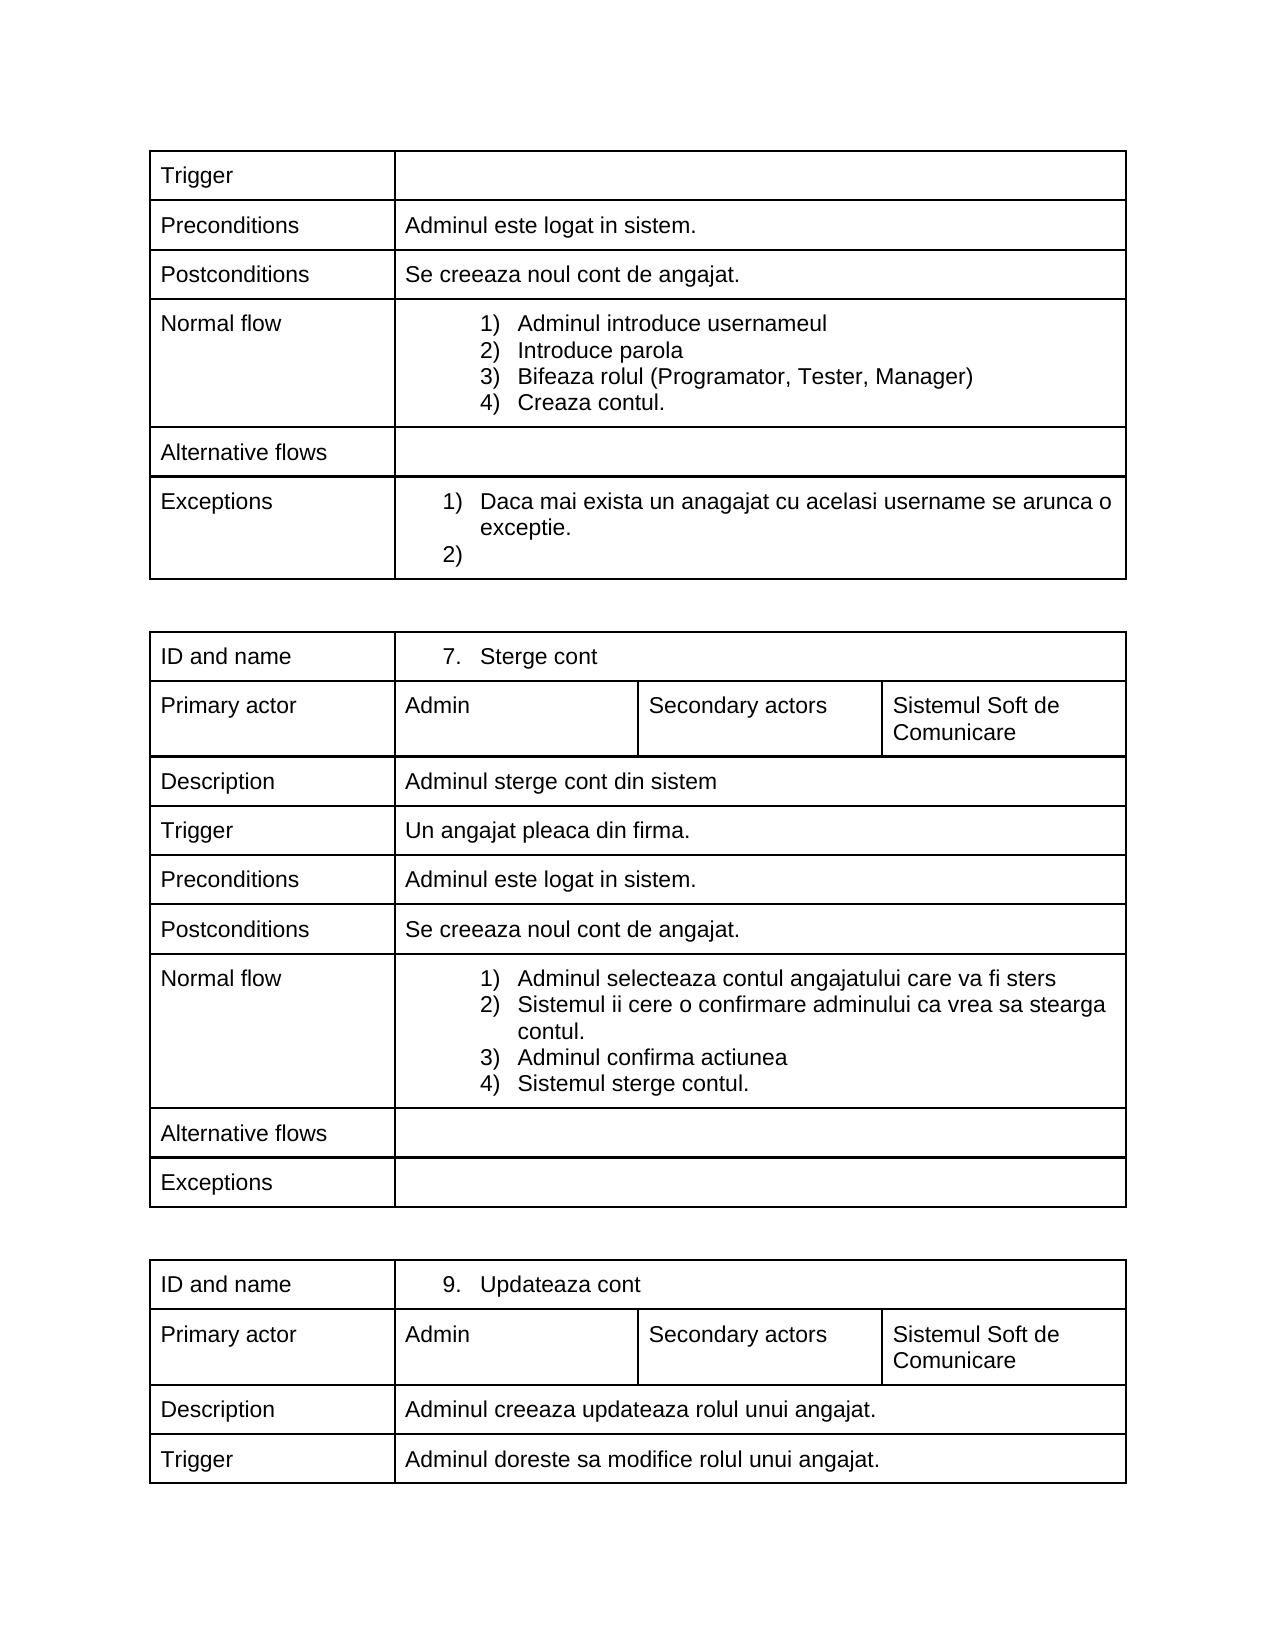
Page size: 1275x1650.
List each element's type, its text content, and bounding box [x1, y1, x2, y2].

table_header ID and name [151, 633, 394, 680]
table_cell Alternative flows [151, 428, 394, 475]
table_header Sterge cont [396, 633, 1125, 680]
table_cell Exceptions [151, 1159, 394, 1206]
table_cell Description [151, 1386, 394, 1433]
table_cell Sistemul Soft de Comunicare [883, 682, 1125, 755]
table_cell Exceptions [151, 478, 394, 577]
table_cell Preconditions [151, 201, 394, 248]
table_cell Daca mai exista un anagajat cu acelasi username se arunca o exceptie. [396, 478, 1125, 577]
table_cell Description [151, 758, 394, 805]
table_cell Admin [396, 682, 637, 755]
table_cell Alternative flows [151, 1109, 394, 1156]
table_cell Trigger [151, 152, 394, 199]
table_cell Postconditions [151, 251, 394, 298]
table_cell Se creeaza noul cont de angajat. [396, 905, 1125, 952]
table_cell Preconditions [151, 856, 394, 903]
table_cell Adminul selecteaza contul angajatului care va fi sters Sistemul ii cere o confirmare adminului ca vrea sa stearga contul. Adminul confirma actiunea Sistemul sterge contul. [396, 955, 1125, 1107]
table_cell Adminul creeaza updateaza rolul unui angajat. [396, 1386, 1125, 1433]
table_cell Trigger [151, 1435, 394, 1482]
table_cell Adminul introduce usernameul Introduce parola Bifeaza rolul (Programator, Tester, Manager) Creaza contul. [396, 300, 1125, 426]
table_cell Adminul este logat in sistem. [396, 856, 1125, 903]
table_cell Trigger [151, 807, 394, 854]
table_cell Postconditions [151, 905, 394, 952]
table_cell Adminul doreste sa modifice rolul unui angajat. [396, 1435, 1125, 1482]
table_cell Admin [396, 1310, 637, 1384]
table_cell [396, 152, 1125, 199]
table_cell Sistemul Soft de Comunicare [883, 1310, 1125, 1384]
table_cell Normal flow [151, 955, 394, 1107]
table_header ID and name [151, 1261, 394, 1308]
table_cell Adminul este logat in sistem. [396, 201, 1125, 248]
table_cell Un angajat pleaca din firma. [396, 807, 1125, 854]
table_cell [396, 1109, 1125, 1156]
table_cell Secondary actors [639, 682, 881, 755]
table_cell [396, 428, 1125, 475]
table_header Updateaza cont [396, 1261, 1125, 1308]
table_cell Se creeaza noul cont de angajat. [396, 251, 1125, 298]
table_cell [396, 1159, 1125, 1206]
table_cell Primary actor [151, 682, 394, 755]
table_cell Normal flow [151, 300, 394, 426]
table_cell Primary actor [151, 1310, 394, 1384]
table_cell Secondary actors [639, 1310, 881, 1384]
table_cell Adminul sterge cont din sistem [396, 758, 1125, 805]
